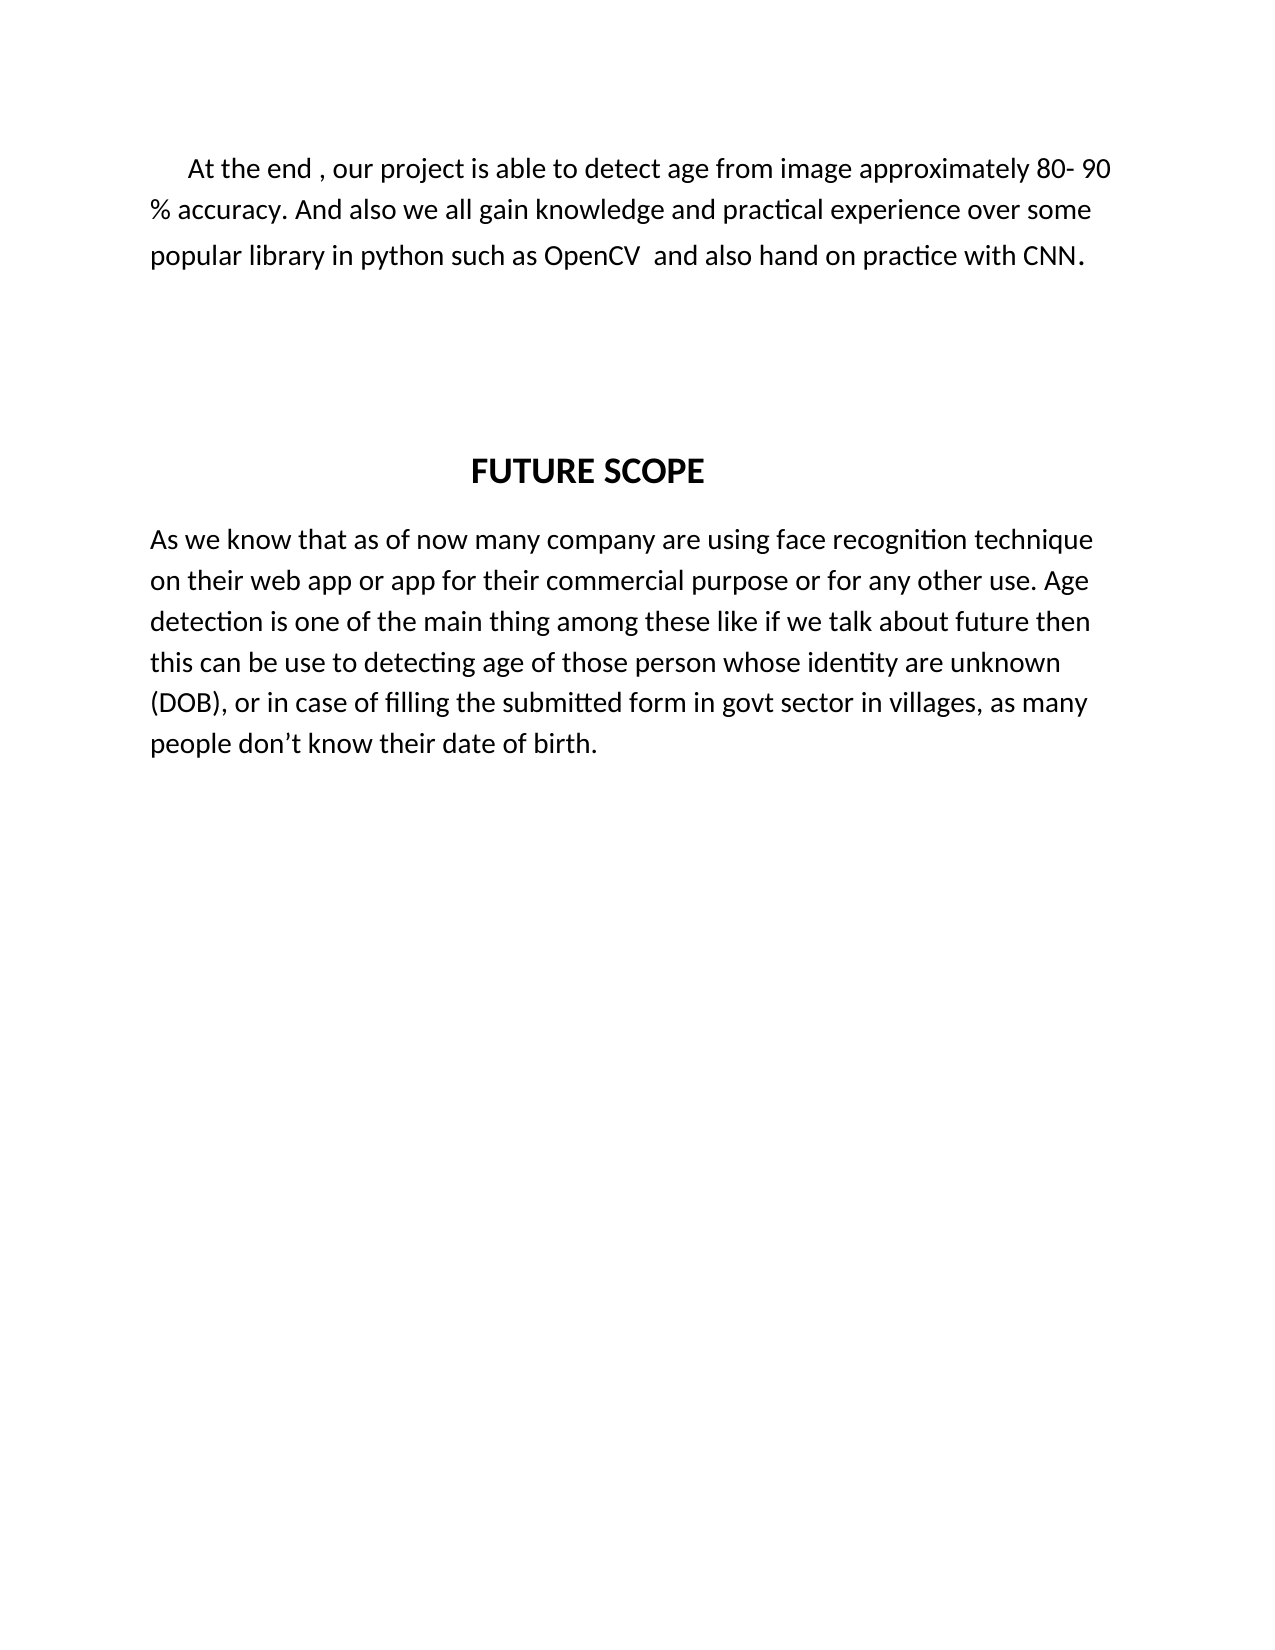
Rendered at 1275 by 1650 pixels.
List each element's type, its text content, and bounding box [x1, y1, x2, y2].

text FUTURE SCOPE [150, 447, 1125, 493]
text As we know that as of now many company are using face recognition technique on their web app or app for their commercial purpose or for any other use. Age detection is one of the main thing among these like if we talk about future then this can be use to detecting age of those person whose identity are unknown (DOB), or in case of filling the submitted form in govt sector in villages, as many people don’t know their date of birth. [150, 521, 1125, 761]
text At the end , our project is able to detect age from image approximately 80- 90 % accuracy. And also we all gain knowledge and practical experience over some popular library in python such as OpenCV and also hand on practice with CNN. [150, 150, 1125, 273]
